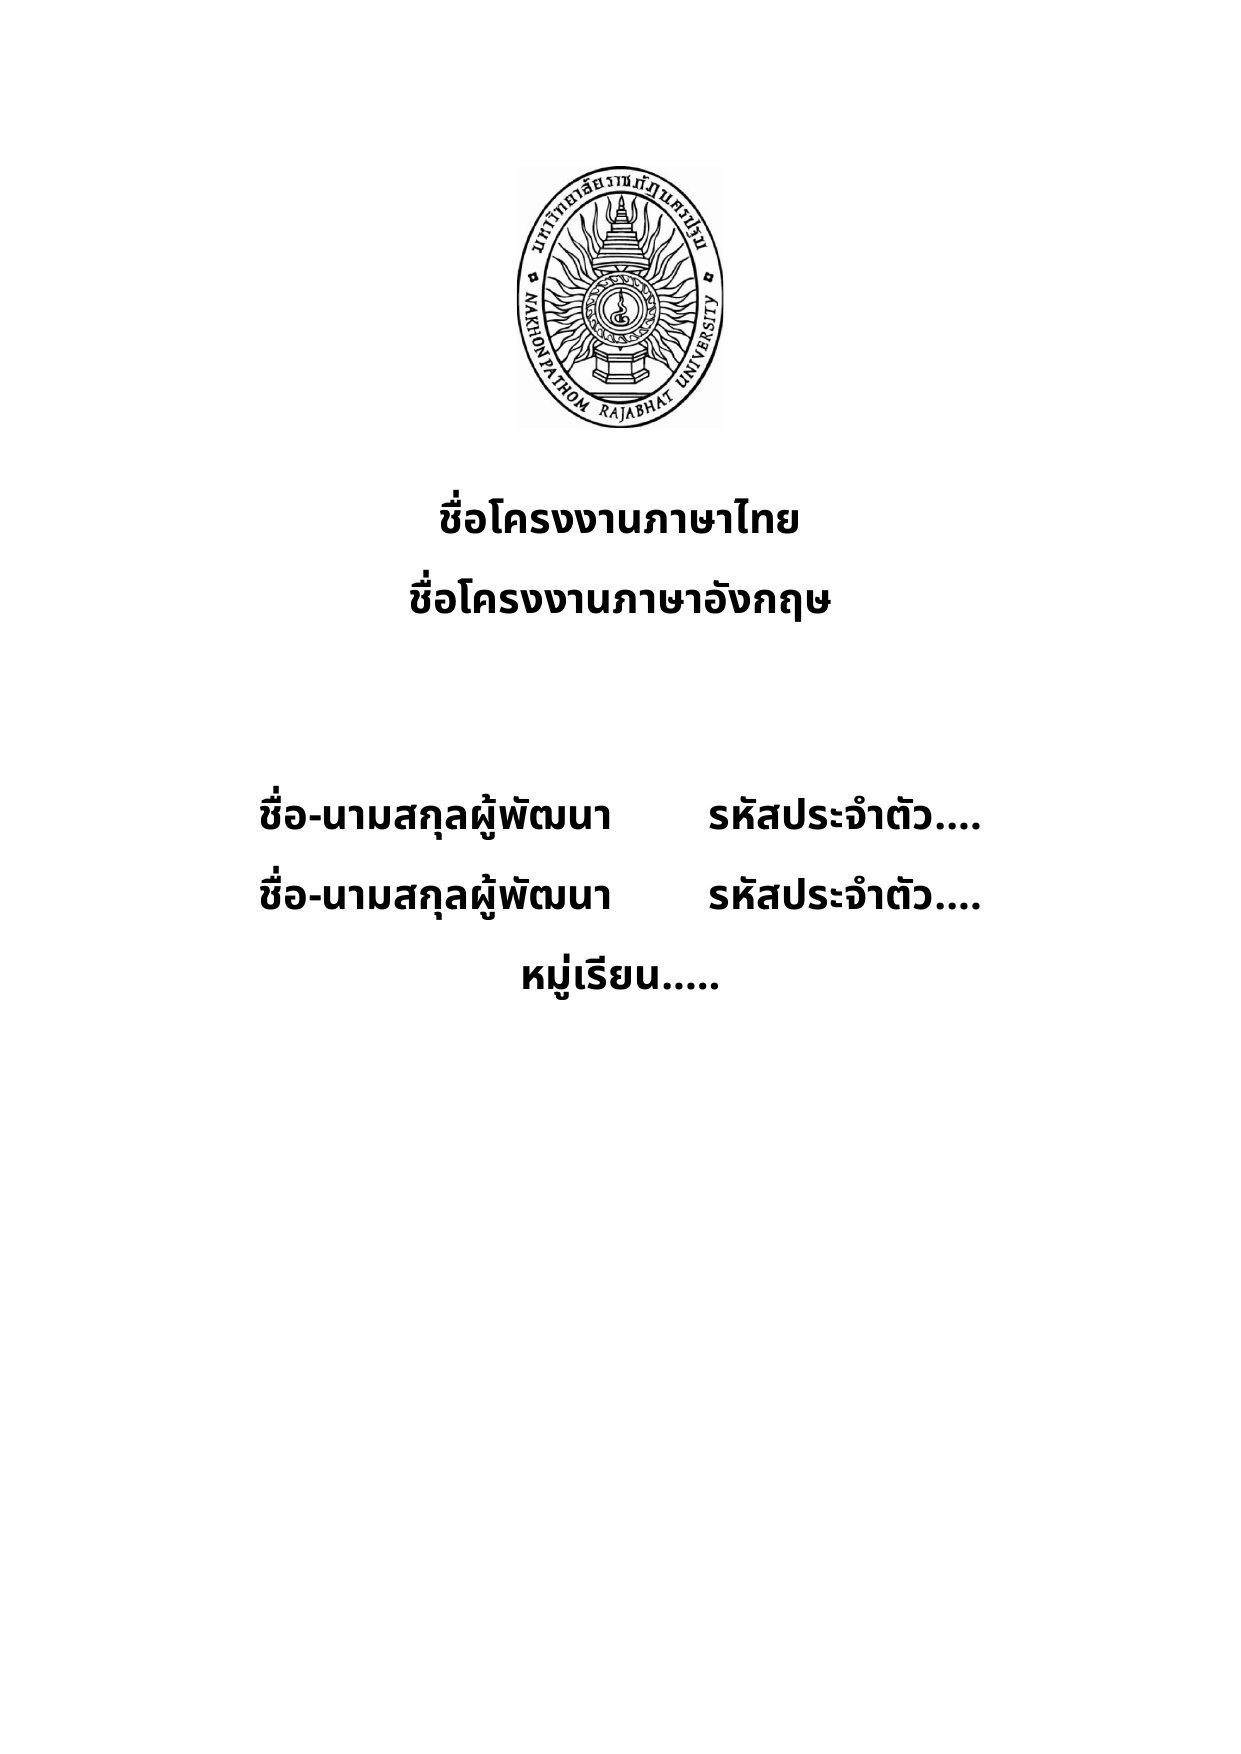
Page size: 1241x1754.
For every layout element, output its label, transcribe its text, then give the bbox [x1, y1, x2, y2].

subtitle ชื่อโครงงานภาษาไทย [150, 490, 1090, 553]
subtitle ชื่อ-นามสกุลผู้พัฒนา รหัสประจำตัว.... [150, 865, 1090, 928]
subtitle ชื่อ-นามสกุลผู้พัฒนา รหัสประจำตัว.... [150, 785, 1090, 848]
subtitle ชื่อโครงงานภาษาอังกฤษ [150, 569, 1090, 632]
subtitle หมู่เรียน..... [150, 945, 1090, 1008]
picture [516, 166, 724, 428]
